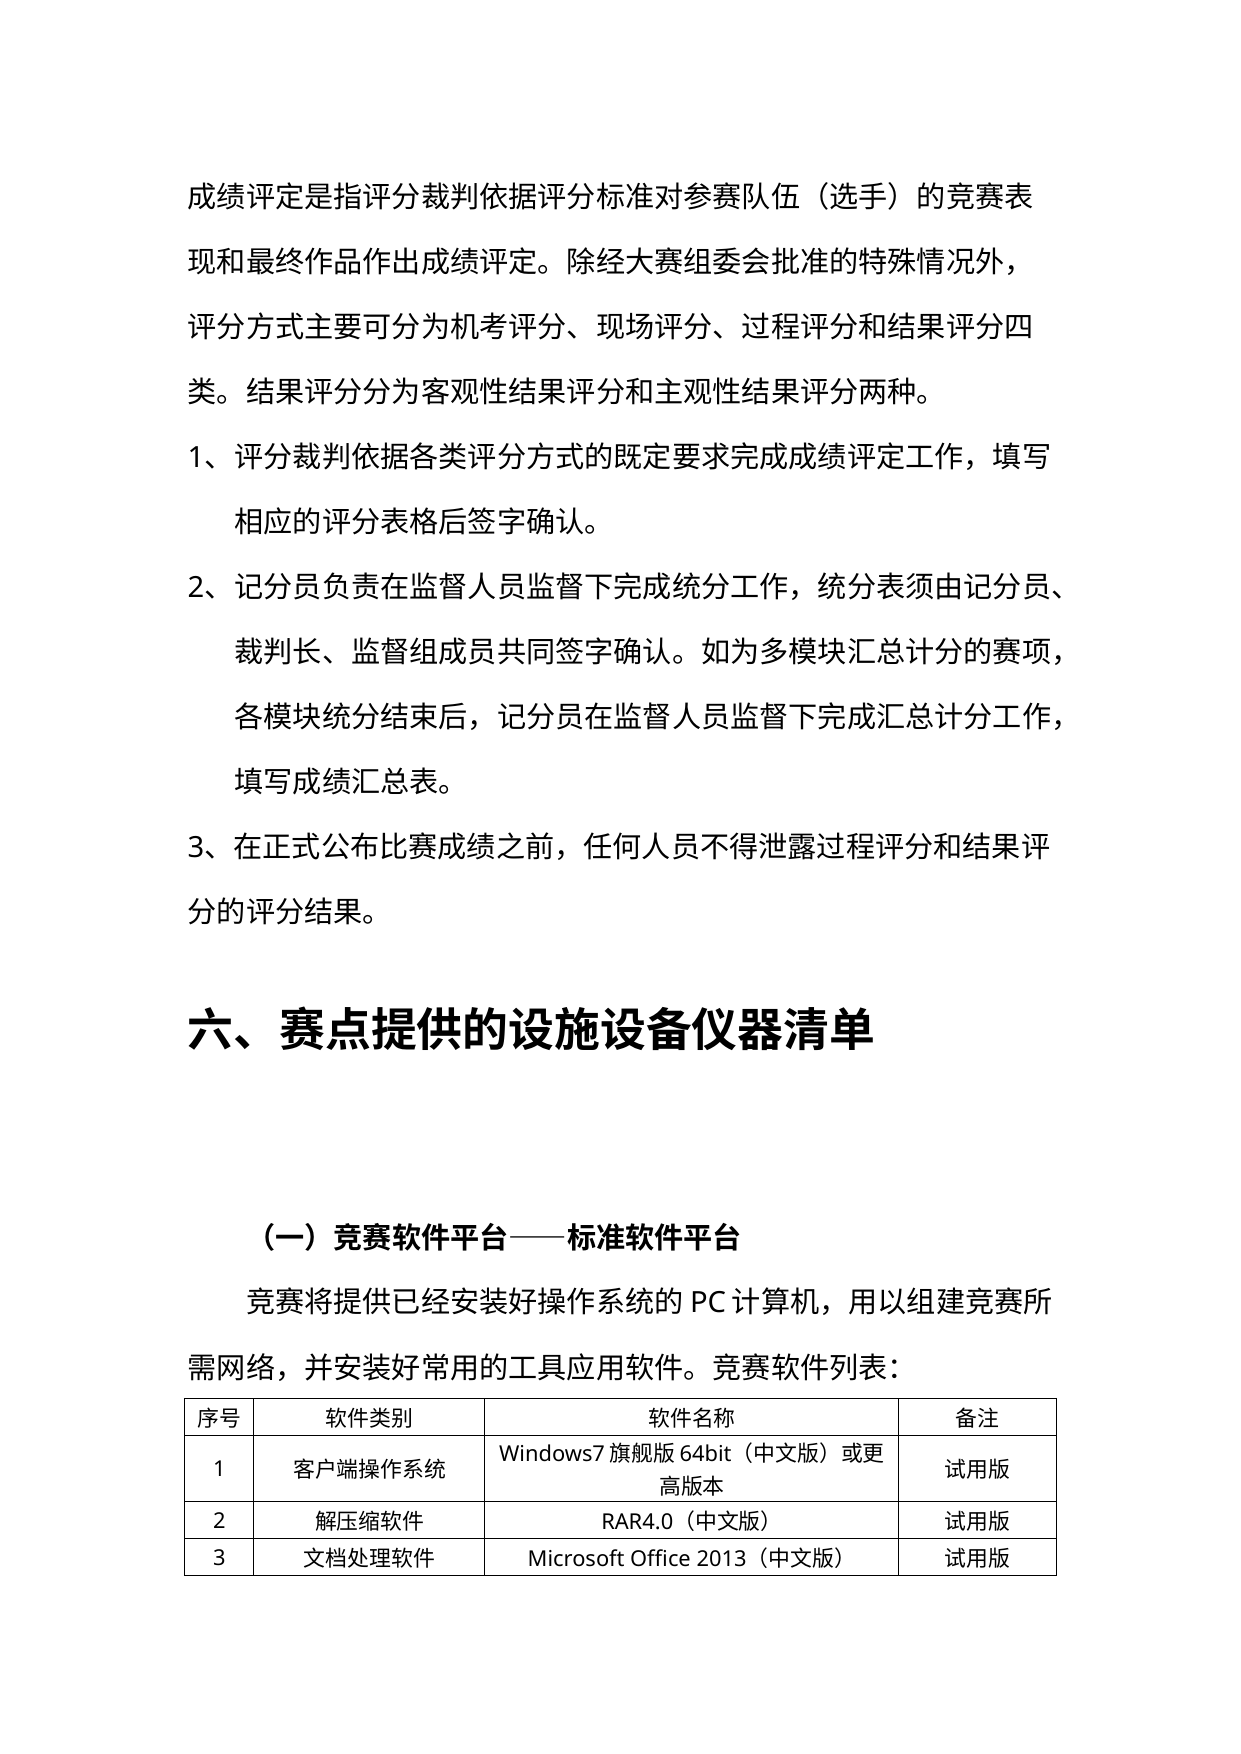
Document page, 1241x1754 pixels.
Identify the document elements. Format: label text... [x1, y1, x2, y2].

table_cell 3 [185, 1539, 253, 1575]
table_cell 文档处理软件 [254, 1539, 484, 1575]
list 评分裁判依据各类评分方式的既定要求完成成绩评定工作，填写相应的评分表格后签字确认。 [187, 422, 1053, 552]
text 竞赛将提供已经安装好操作系统的PC计算机，用以组建竞赛所需网络，并安装好常用的工具应用软件。竞赛软件列表： [187, 1268, 1053, 1398]
table_cell 解压缩软件 [254, 1502, 484, 1538]
table_cell 试用版 [899, 1539, 1056, 1575]
table_header 备注 [899, 1399, 1056, 1435]
text 成绩评定是指评分裁判依据评分标准对参赛队伍（选手）的竞赛表现和最终作品作出成绩评定。除经大赛组委会批准的特殊情况外，评分方式主要可分为机考评分、现场评分、过程评分和结果评分四类。结果评分分为客观性结果评分和主观性结果评分两种。 [187, 162, 1053, 422]
table_cell Microsoft Office 2013（中文版） [485, 1539, 898, 1575]
table_header 软件类别 [254, 1399, 484, 1435]
table_cell 2 [185, 1502, 253, 1538]
table_cell 1 [185, 1436, 253, 1501]
list 记分员负责在监督人员监督下完成统分工作，统分表须由记分员、裁判长、监督组成员共同签字确认。如为多模块汇总计分的赛项，各模块统分结束后，记分员在监督人员监督下完成汇总计分工作，填写成绩汇总表。 [187, 552, 1053, 812]
subtitle 六、赛点提供的设施设备仪器清单 [187, 977, 1053, 1075]
text 3、在正式公布比赛成绩之前，任何人员不得泄露过程评分和结果评分的评分结果。 [187, 812, 1053, 942]
table_cell Windows7旗舰版64bit（中文版）或更高版本 [485, 1436, 898, 1501]
table_header 软件名称 [485, 1399, 898, 1435]
table_cell 试用版 [899, 1502, 1056, 1538]
table_cell 试用版 [899, 1436, 1056, 1501]
subtitle （一）竞赛软件平台——标准软件平台 [187, 1203, 1053, 1268]
table_header 序号 [185, 1399, 253, 1435]
table_cell 客户端操作系统 [254, 1436, 484, 1501]
table_cell RAR4.0（中文版） [485, 1502, 898, 1538]
